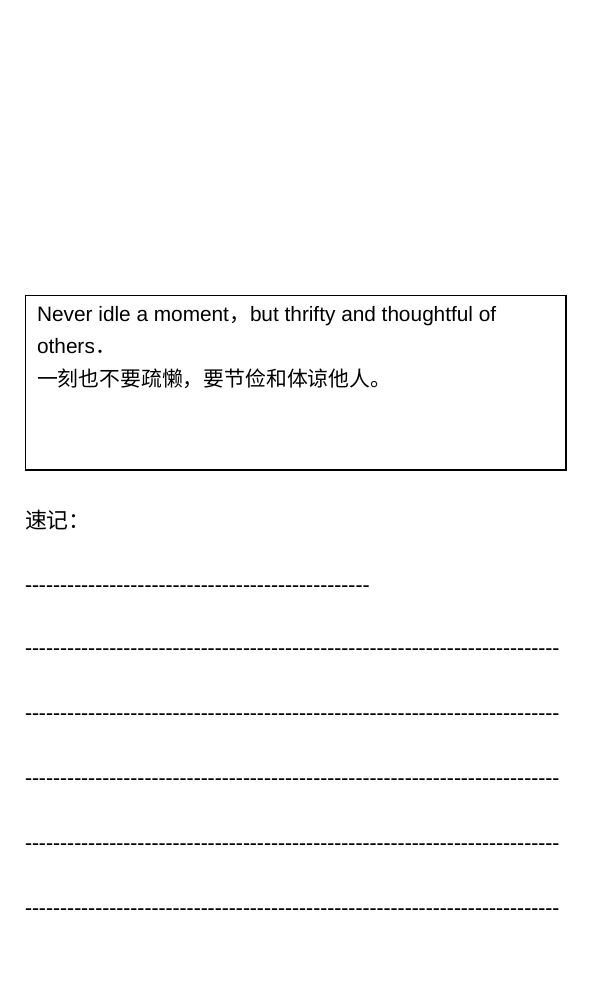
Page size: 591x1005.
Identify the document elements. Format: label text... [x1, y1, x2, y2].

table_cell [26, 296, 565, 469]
text ------------------------------------------------- [25, 568, 567, 600]
text 速记： [25, 503, 567, 535]
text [25, 630, 567, 923]
